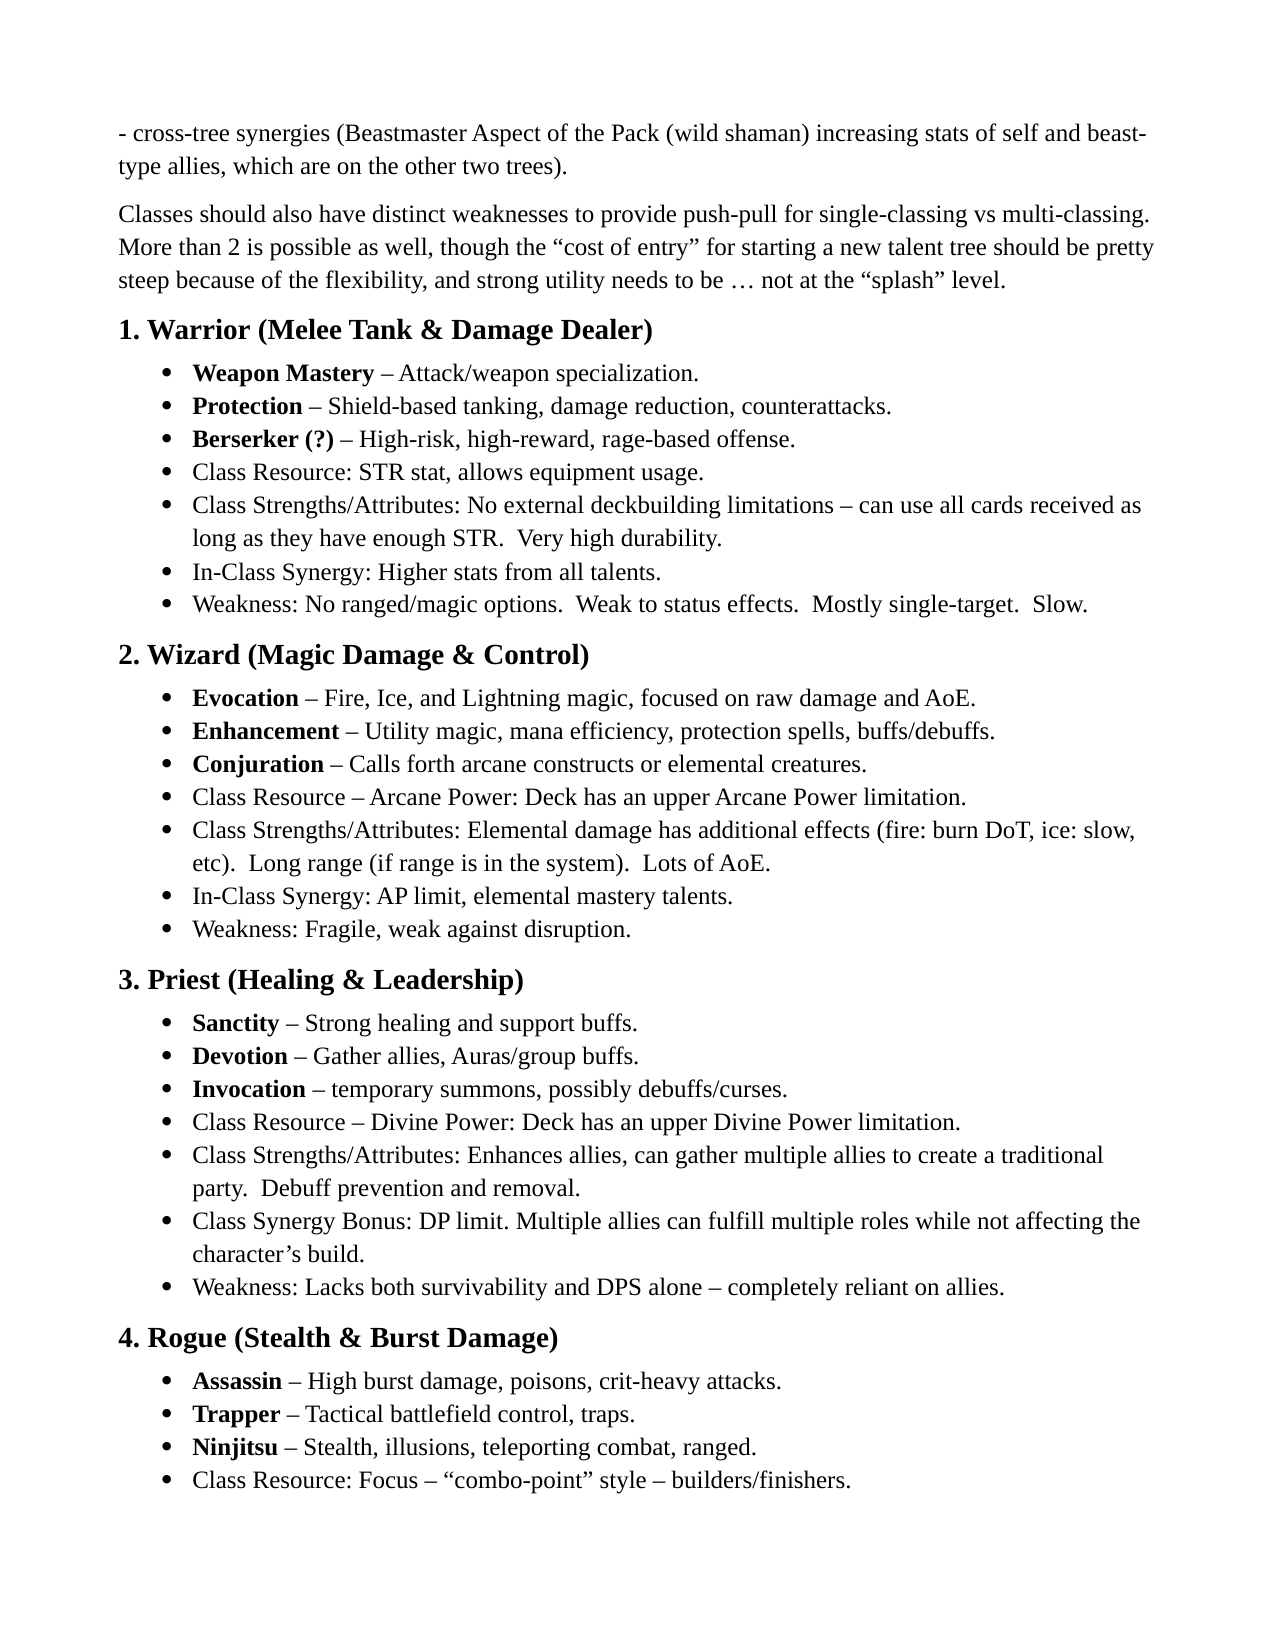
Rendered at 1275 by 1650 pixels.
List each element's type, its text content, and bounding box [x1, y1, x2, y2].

list Weapon Mastery – Attack/weapon specialization. [162, 358, 1157, 387]
list Weakness: No ranged/magic options. Weak to status effects. Mostly single-target. Slow. [162, 589, 1157, 618]
list Protection – Shield-based tanking, damage reduction, counterattacks. [162, 391, 1157, 420]
list Class Resource – Arcane Power: Deck has an upper Arcane Power limitation. [162, 782, 1157, 811]
list Ninjitsu – Stealth, illusions, teleporting combat, ranged. [162, 1432, 1157, 1461]
subtitle 4. Rogue (Stealth & Burst Damage) [118, 1320, 1157, 1353]
subtitle 3. Priest (Healing & Leadership) [118, 962, 1157, 996]
list Class Synergy Bonus: DP limit. Multiple allies can fulfill multiple roles while not affecting the character’s build. [162, 1206, 1157, 1268]
text - cross-tree synergies (Beastmaster Aspect of the Pack (wild shaman) increasing stats of self and beast-type allies, which are on the other two trees). [118, 118, 1157, 180]
text Classes should also have distinct weaknesses to provide push-pull for single-classing vs multi-classing. More than 2 is possible as well, though the “cost of entry” for starting a new talent tree should be pretty steep because of the flexibility, and strong utility needs to be … not at the “splash” level. [118, 199, 1157, 293]
list Devotion – Gather allies, Auras/group buffs. [162, 1041, 1157, 1070]
list Trapper – Tactical battlefield control, traps. [162, 1399, 1157, 1428]
list Weakness: Lacks both survivability and DPS alone – completely reliant on allies. [162, 1272, 1157, 1301]
list Class Resource – Divine Power: Deck has an upper Divine Power limitation. [162, 1107, 1157, 1136]
list Class Resource: STR stat, allows equipment usage. [162, 457, 1157, 486]
list Class Strengths/Attributes: Enhances allies, can gather multiple allies to create a traditional party. Debuff prevention and removal. [162, 1140, 1157, 1202]
list Evocation – Fire, Ice, and Lightning magic, focused on raw damage and AoE. [162, 683, 1157, 712]
list Class Strengths/Attributes: No external deckbuilding limitations – can use all cards received as long as they have enough STR. Very high durability. [162, 491, 1157, 552]
list Sanctity – Strong healing and support buffs. [162, 1008, 1157, 1037]
list Class Resource: Focus – “combo-point” style – builders/finishers. [162, 1465, 1157, 1494]
list Weakness: Fragile, weak against disruption. [162, 914, 1157, 943]
subtitle 2. Wizard (Magic Damage & Control) [118, 637, 1157, 671]
list Assassin – High burst damage, poisons, crit-heavy attacks. [162, 1366, 1157, 1394]
list Enhancement – Utility magic, mana efficiency, protection spells, buffs/debuffs. [162, 716, 1157, 745]
list Conjuration – Calls forth arcane constructs or elemental creatures. [162, 749, 1157, 778]
list Class Strengths/Attributes: Elemental damage has additional effects (fire: burn DoT, ice: slow, etc). Long range (if range is in the system). Lots of AoE. [162, 815, 1157, 877]
list Invocation – temporary summons, possibly debuffs/curses. [162, 1074, 1157, 1103]
list In-Class Synergy: AP limit, elemental mastery talents. [162, 881, 1157, 910]
list In-Class Synergy: Higher stats from all talents. [162, 557, 1157, 585]
subtitle 1. Warrior (Melee Tank & Damage Dealer) [118, 312, 1157, 346]
list Berserker (?) – High-risk, high-reward, rage-based offense. [162, 424, 1157, 453]
